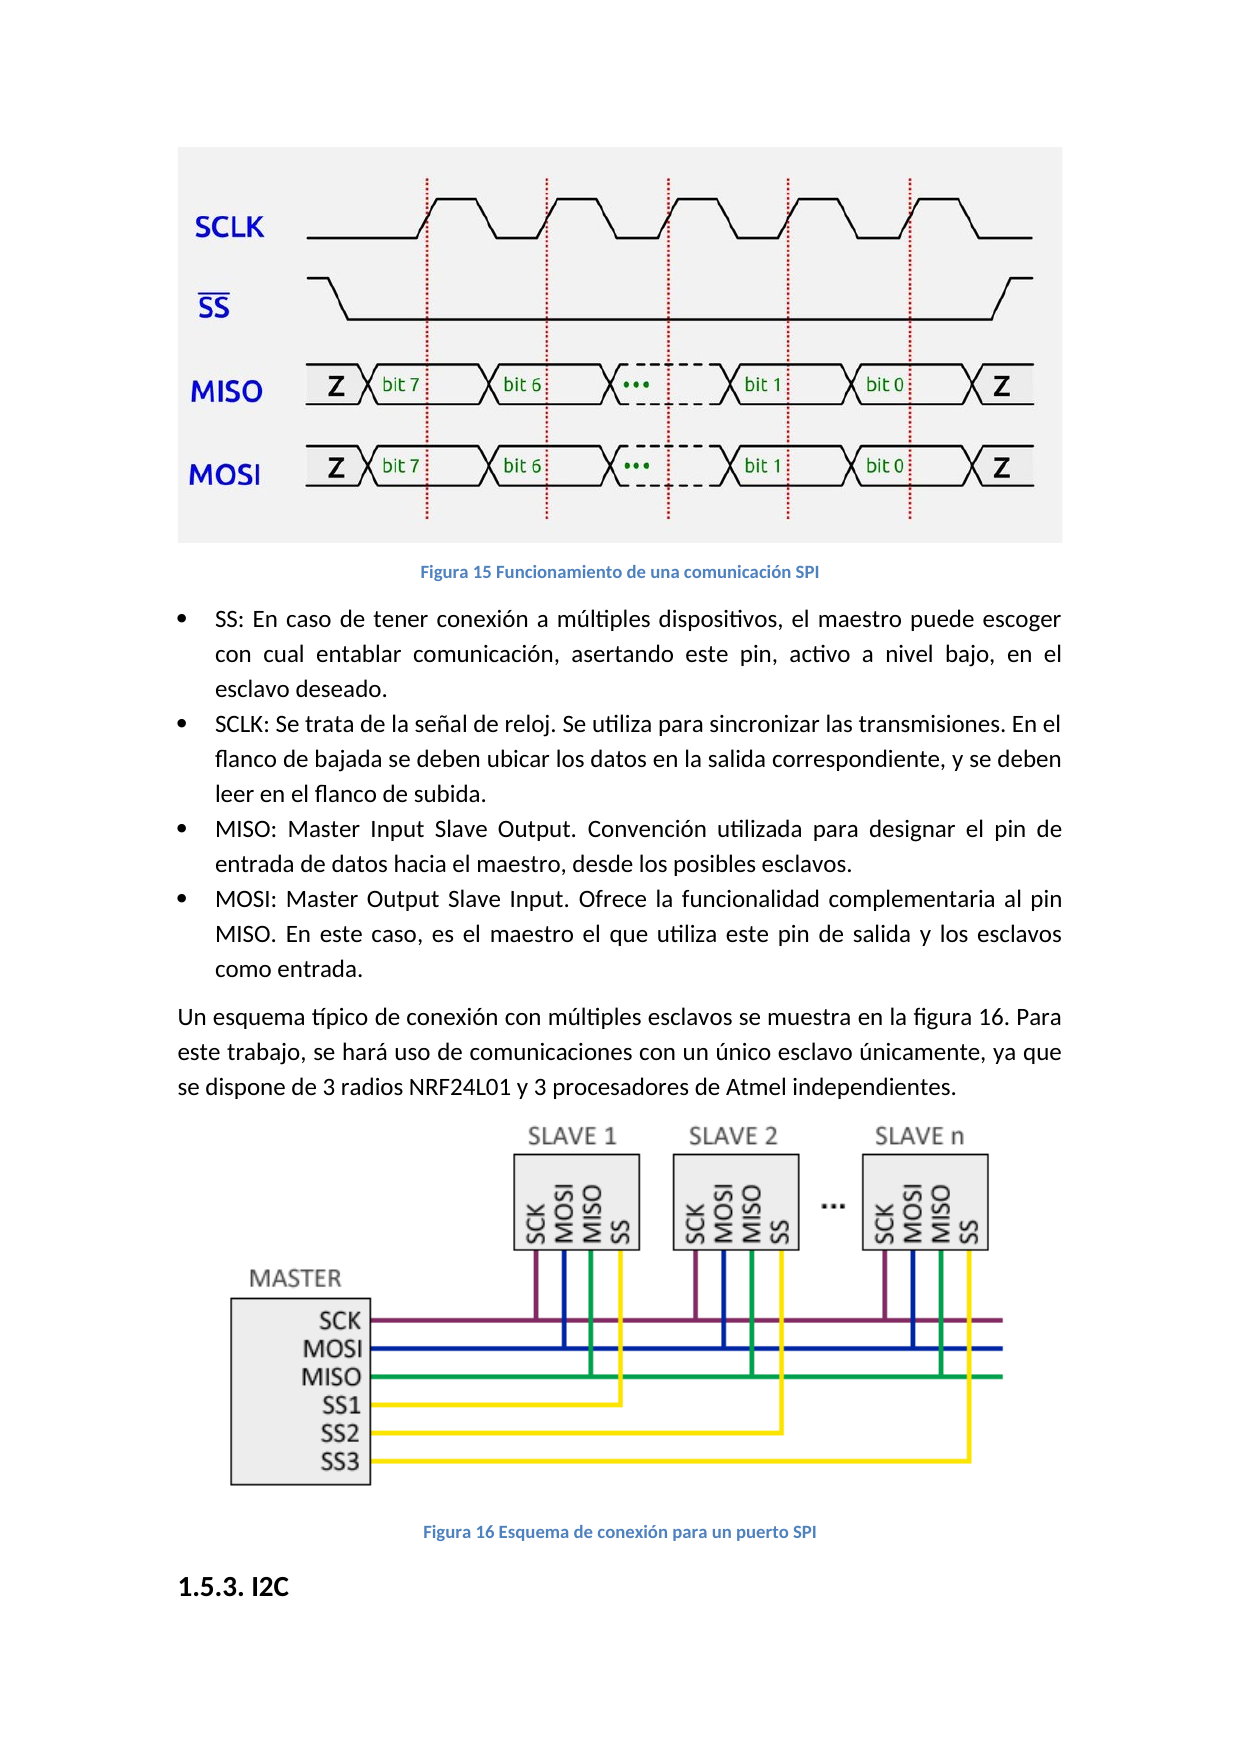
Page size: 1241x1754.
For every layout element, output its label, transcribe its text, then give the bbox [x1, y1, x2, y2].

text Un esquema típico de conexión con múltiples esclavos se muestra en la figura 16. Para este trabajo, se hará uso de comunicaciones con un único esclavo únicamente, ya que se dispone de 3 radios NRF24L01 y 3 procesadores de Atmel independientes. [177, 1001, 1063, 1102]
subtitle I2C [177, 1568, 1063, 1603]
list SS: En caso de tener conexión a múltiples dispositivos, el maestro puede escoger con cual entablar comunicación, asertando este pin, activo a nivel bajo, en el esclavo deseado. [177, 604, 1063, 704]
list MISO: Master Input Slave Output. Convención utilizada para designar el pin de entrada de datos hacia el maestro, desde los posibles esclavos. [177, 814, 1063, 879]
list MOSI: Master Output Slave Input. Ofrece la funcionalidad complementaria al pin MISO. En este caso, es el maestro el que utiliza este pin de salida y los esclavos como entrada. [177, 884, 1063, 984]
picture [177, 147, 1063, 543]
list SCLK: Se trata de la señal de reloj. Se utiliza para sincronizar las transmisiones. En el flanco de bajada se deben ubicar los datos en la salida correspondiente, y se deben leer en el flanco de subida. [177, 709, 1063, 809]
picture [215, 1118, 1025, 1503]
